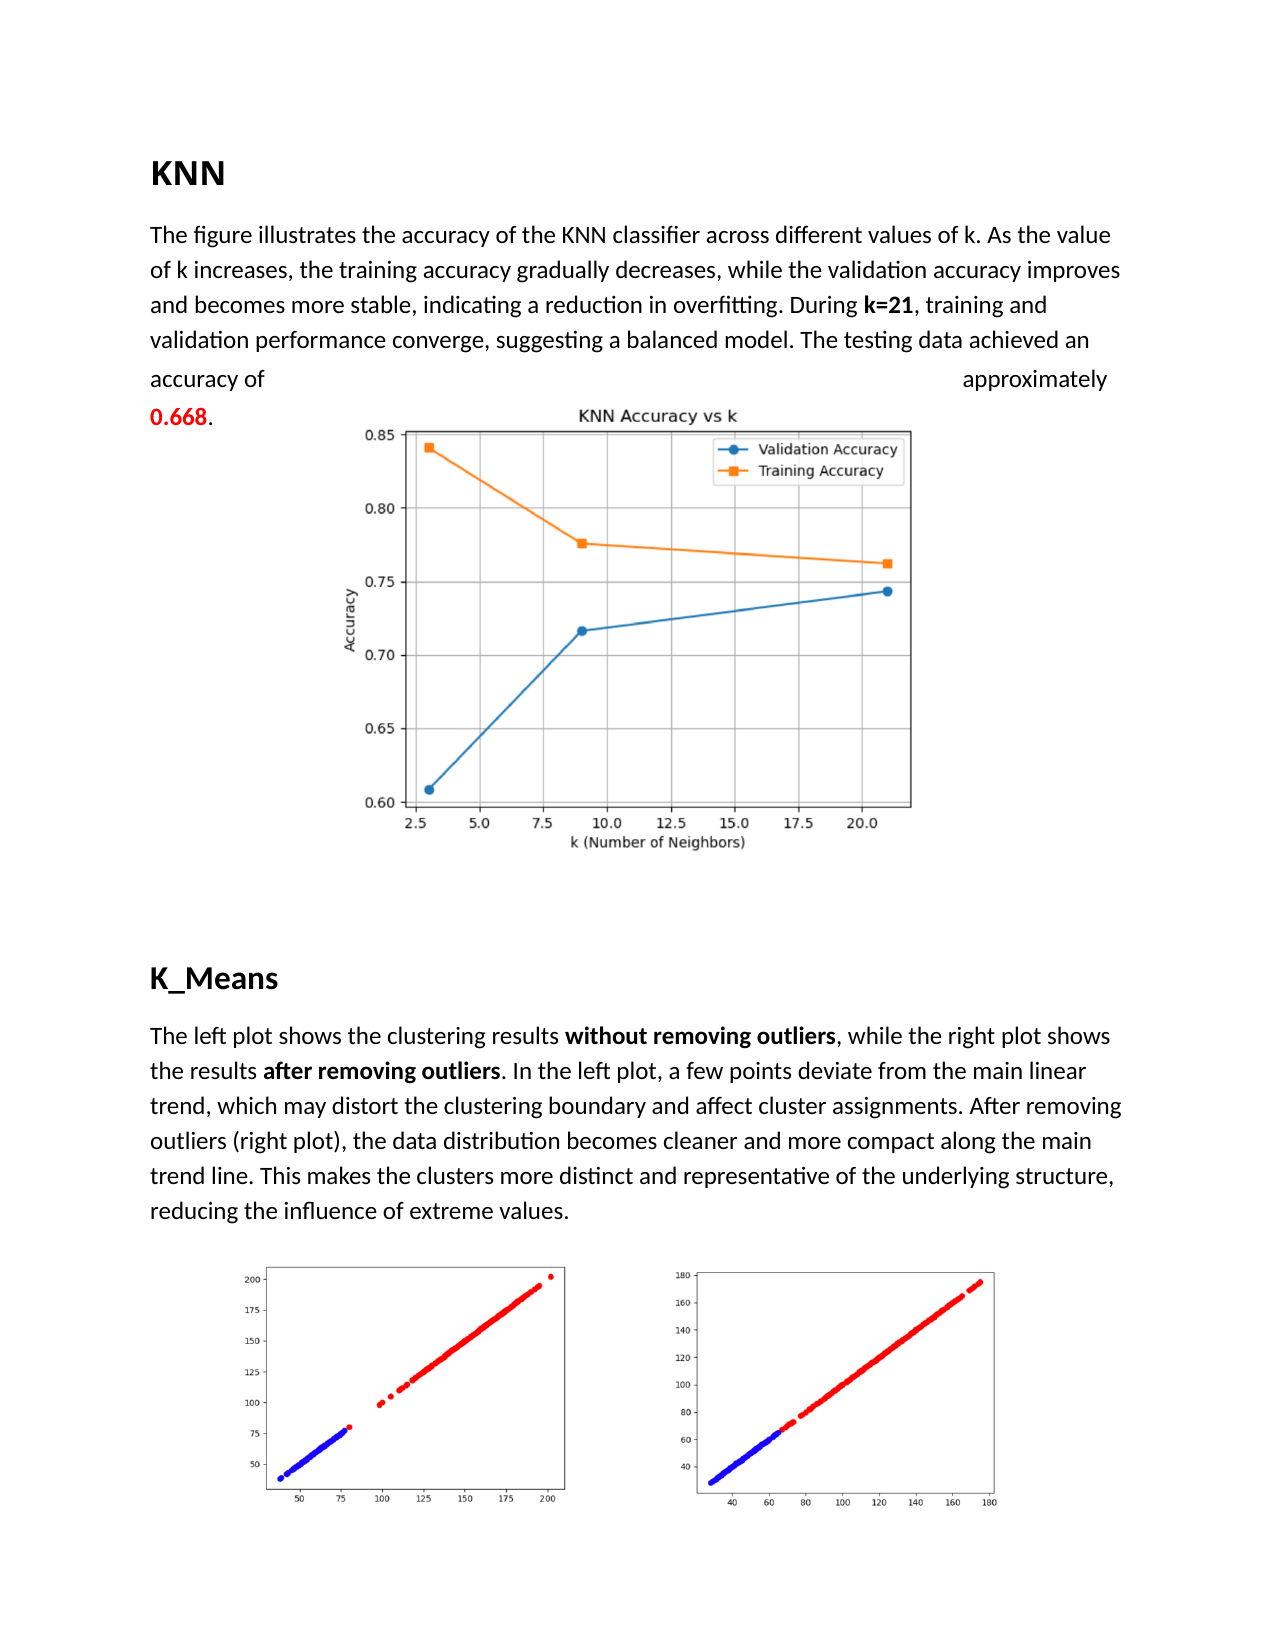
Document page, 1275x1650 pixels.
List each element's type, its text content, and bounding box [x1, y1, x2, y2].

picture [663, 1253, 1007, 1513]
text The left plot shows the clustering results without removing outliers, while the right plot shows the results after removing outliers. In the left plot, a few points deviate from the main linear trend, which may distort the clustering boundary and affect cluster assignments. After removing outliers (right plot), the data distribution becomes cleaner and more compact along the main trend line. This makes the clusters more distinct and representative of the underlying structure, reducing the influence of extreme values. [150, 1020, 1125, 1226]
text The figure illustrates the accuracy of the KNN classifier across different values of k. As the value of k increases, the training accuracy gradually decreases, while the validation accuracy improves and becomes more stable, indicating a reduction in overfitting. During k=21, training and validation performance converge, suggesting a balanced model. The testing data achieved an accuracy of approximately 0.668. [150, 219, 1125, 433]
text K_Means [150, 957, 1125, 998]
picture [343, 391, 944, 855]
picture [232, 1248, 583, 1514]
text KNN [150, 150, 1125, 195]
